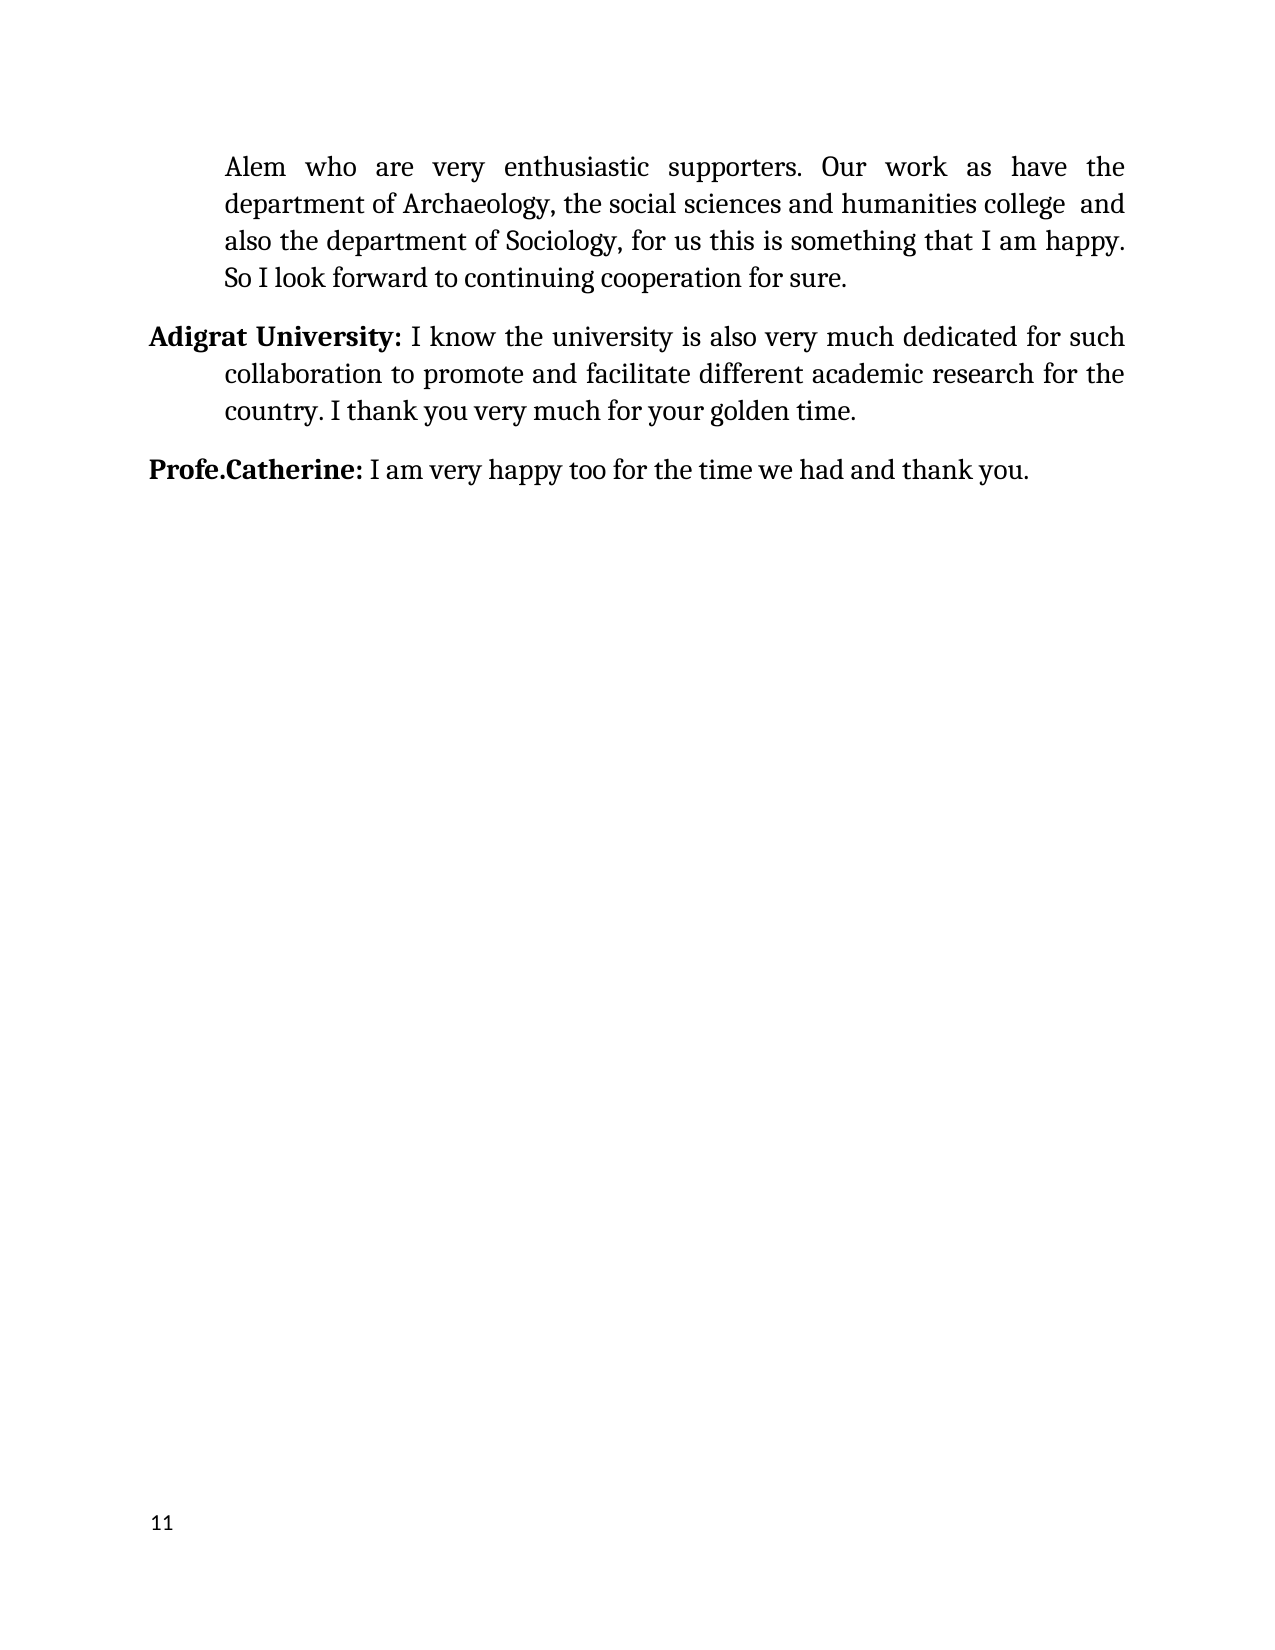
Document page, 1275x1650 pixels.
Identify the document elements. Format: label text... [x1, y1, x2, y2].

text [148, 150, 1127, 295]
text Adigrat University: I know the university is also very much dedicated for such collaboration to promote and facilitate different academic research for the country. I thank you very much for your golden time. [148, 320, 1127, 428]
text Profe.Catherine: I am very happy too for the time we had and thank you. [148, 453, 1127, 487]
